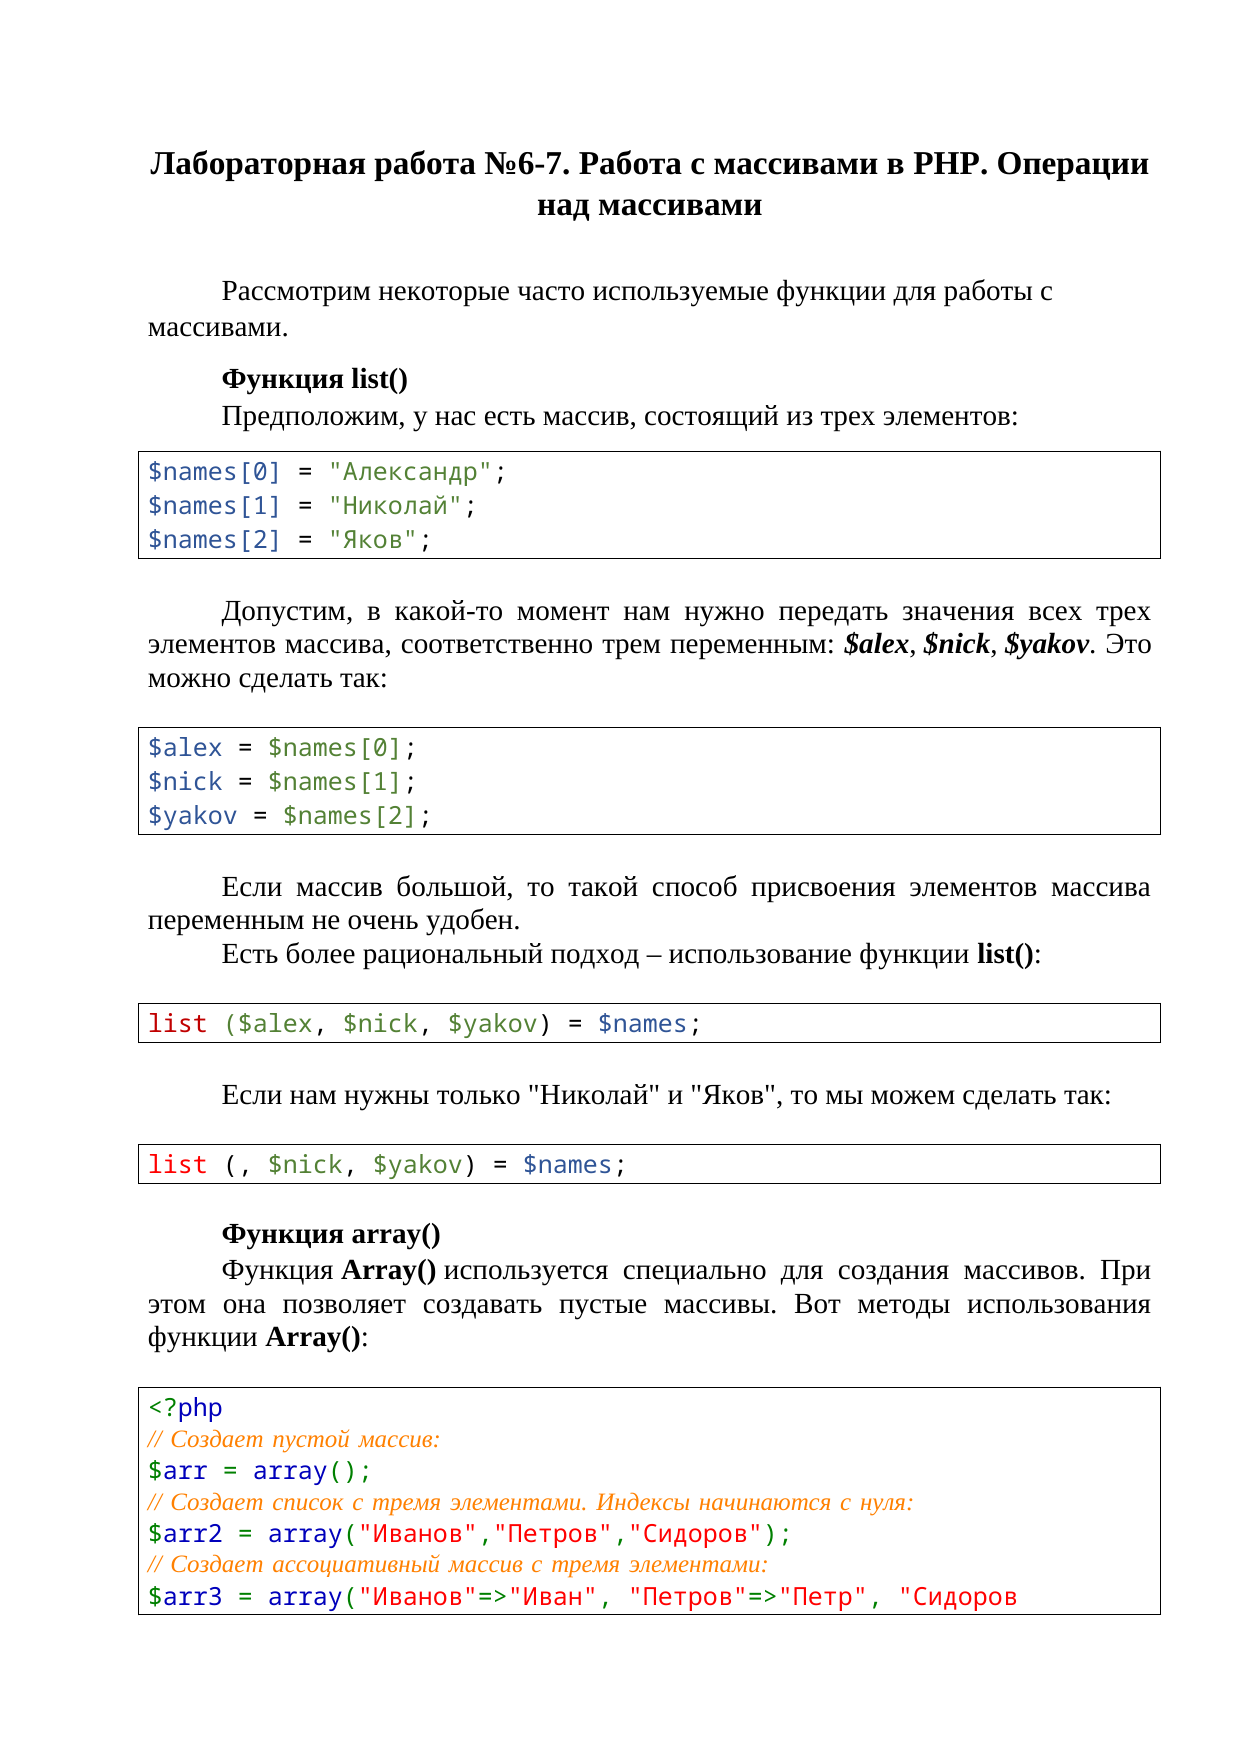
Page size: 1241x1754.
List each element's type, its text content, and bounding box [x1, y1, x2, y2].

text Допустим, в какой-то момент нам нужно передать значения всех трех элементов массива, соответственно трем переменным: $alex, $nick, $yakov. Это можно сделать так: [148, 593, 1152, 693]
text $alex = $names[0]; $nick = $names[1]; $yakov = $names[2]; [139, 728, 1160, 834]
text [139, 1388, 1160, 1614]
text Предположим, у нас есть массив, состоящий из трех элементов: [148, 398, 1152, 431]
text Если массив большой, то такой способ присвоения элементов массива переменным не очень удобен. [148, 869, 1152, 936]
subtitle Функция list() [148, 362, 1152, 395]
text Рассмотрим некоторые часто используемые функции для работы с массивами. [148, 273, 1152, 342]
text Функция Array() используется специально для создания массивов. При этом она позволяет создавать пустые массивы. Вот методы использования функции Array(): [148, 1252, 1152, 1353]
text list (, $nick, $yakov) = $names; [139, 1145, 1160, 1183]
subtitle Функция array() [148, 1216, 1152, 1250]
text Если нам нужны только "Николай" и "Яков", то мы можем сделать так: [148, 1077, 1152, 1110]
subtitle Лабораторная работа №6-7. Работа с массивами в PHP. Операции над массивами [148, 143, 1152, 223]
text Есть более рациональный подход – использование функции list(): [148, 936, 1152, 969]
text list ($alex, $nick, $yakov) = $names; [139, 1004, 1160, 1042]
text $names[0] = "Александр"; $names[1] = "Николай"; $names[2] = "Яков"; [139, 452, 1160, 558]
